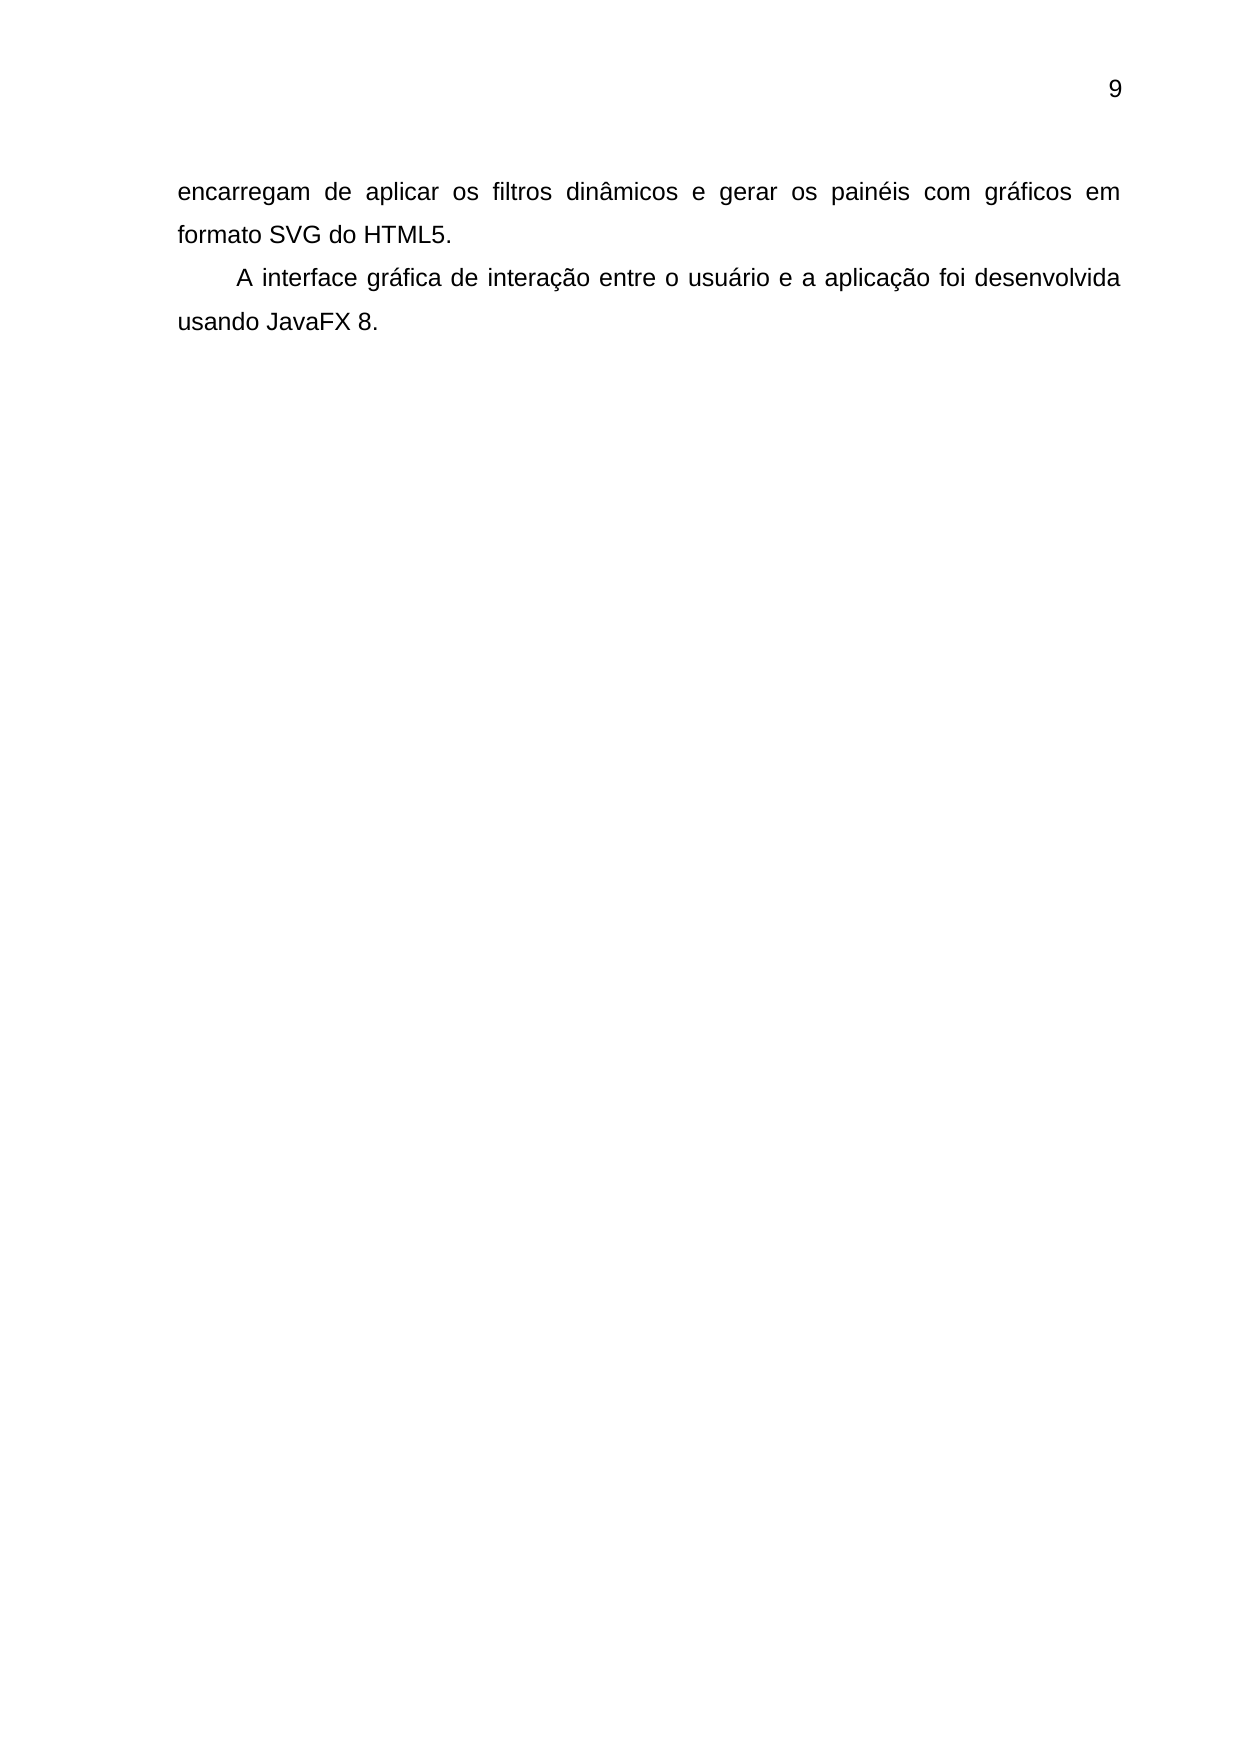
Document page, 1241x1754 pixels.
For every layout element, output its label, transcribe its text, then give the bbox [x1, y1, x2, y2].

text A interface gráfica de interação usuário aplicação foi desenvolvida usando JavaFX 8. [177, 263, 1122, 335]
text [177, 177, 1122, 249]
